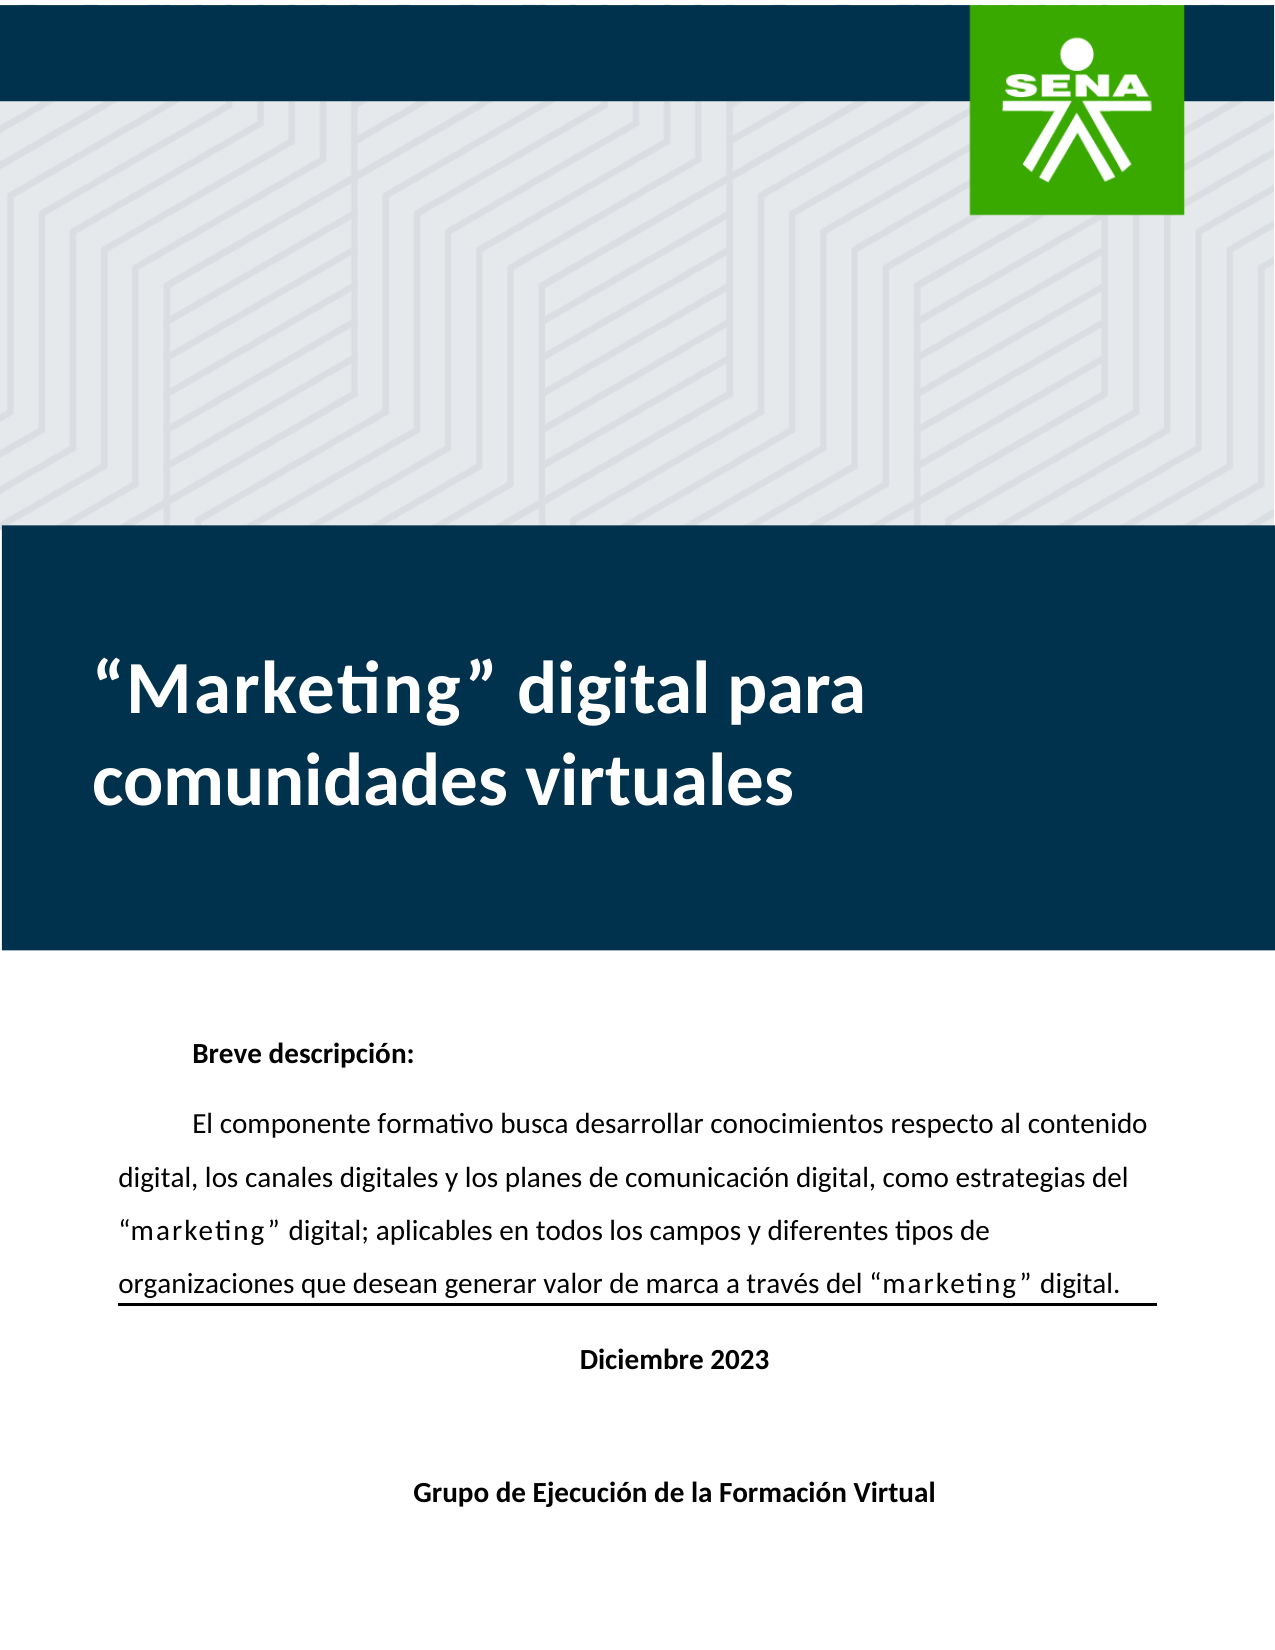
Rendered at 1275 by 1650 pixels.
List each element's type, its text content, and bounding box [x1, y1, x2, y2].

text Breve descripción: [118, 1035, 1157, 1071]
text Diciembre 2023 [118, 1341, 1157, 1376]
text El componente formativo busca desarrollar conocimientos respecto al contenido digital, los canales digitales y los planes de comunicación digital, como estrategias del “marketing” digital; aplicables en todos los campos y diferentes tipos de organizaciones que desean generar valor de marca a través del “marketing” digital. [118, 1105, 1157, 1303]
picture [0, 4, 1275, 531]
